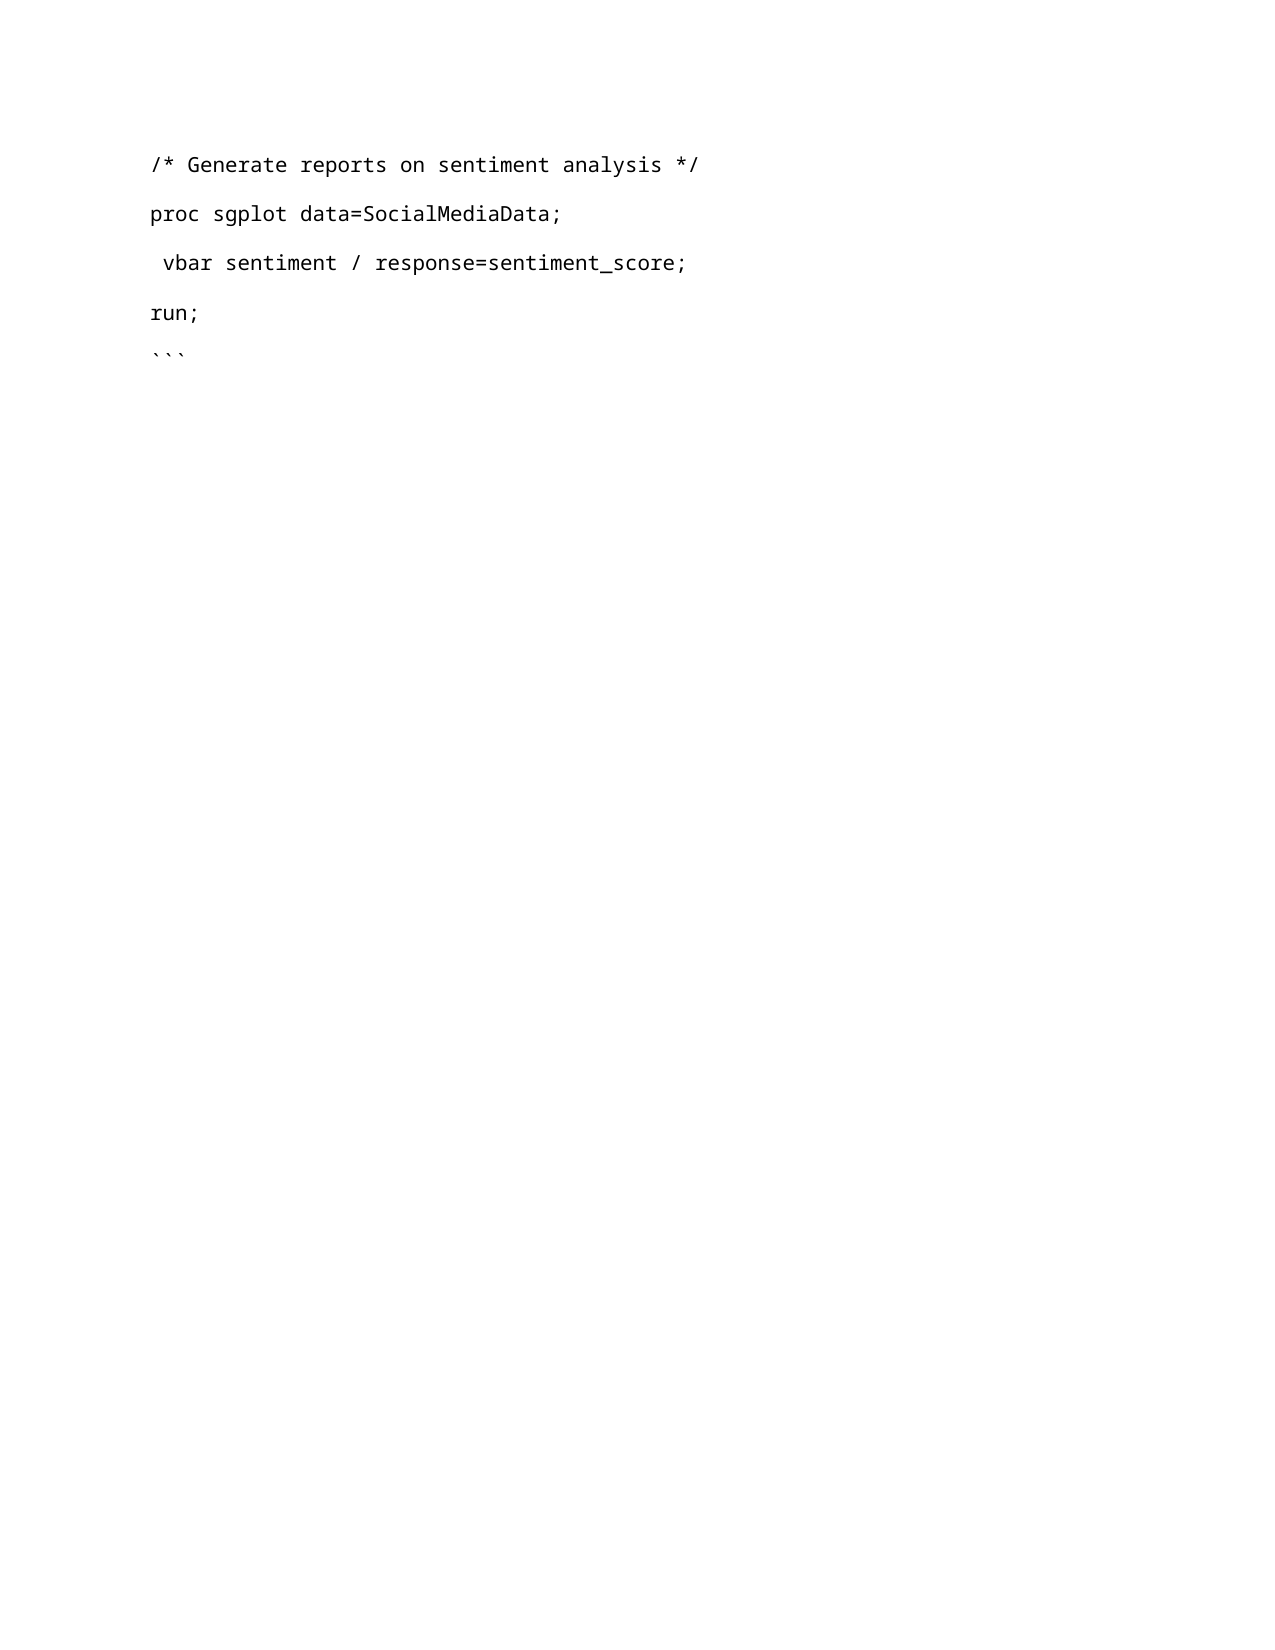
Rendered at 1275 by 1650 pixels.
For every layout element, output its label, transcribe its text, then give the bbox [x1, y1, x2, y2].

text proc sgplot data=SocialMediaData; [150, 199, 1125, 228]
text /* Generate reports on sentiment analysis */ [150, 150, 1125, 178]
text run; [150, 298, 1125, 326]
text ``` [150, 347, 1125, 376]
text vbar sentiment / response=sentiment_score; [150, 248, 1125, 277]
